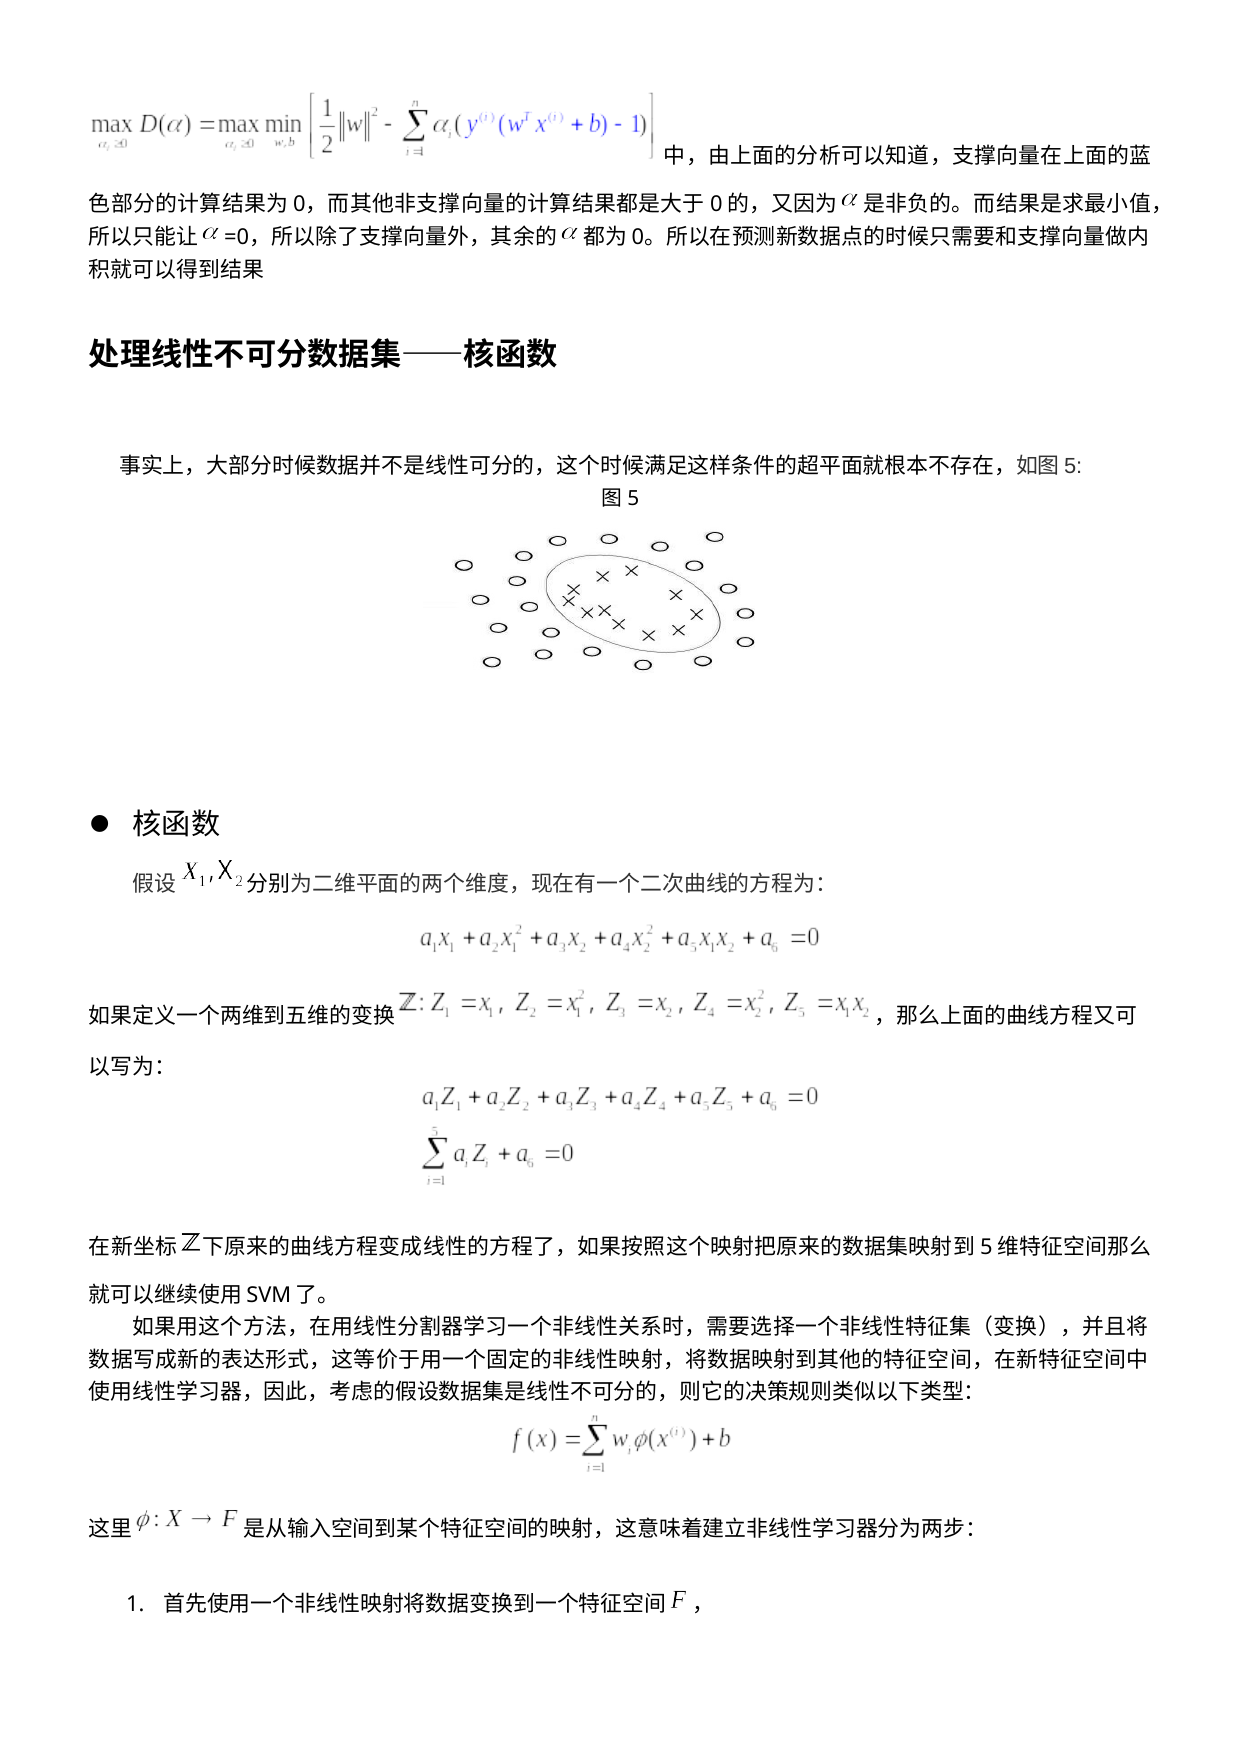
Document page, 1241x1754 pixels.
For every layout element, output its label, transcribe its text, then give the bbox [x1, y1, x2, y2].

text 图 5 [89, 480, 1152, 513]
text 事实上，大部分时候数据并不是线性可分的，这个时候满足这样条件的超平面就根本不存在，如图5: [89, 448, 1016, 480]
list 首先使用一个非线性映射将数据变换到一个特征空间， [126, 1569, 1152, 1634]
text 这里是从输入空间到某个特征空间的映射，这意味着建立非线性学习器分为两步： [89, 1504, 1152, 1569]
picture [408, 512, 833, 717]
text 如果用这个方法，在用线性分割器学习一个非线性关系时，需要选择一个非线性特征集（变换），并且将数据写成新的表达形式，这等价于用一个固定的非线性映射，将数据映射到其他的特征空间，在新特征空间中使用线性学习器，因此，考虑的假设数据集是线性不可分的，则它的决策规则类似以下类型： [89, 1309, 1152, 1406]
list 核函数 [89, 789, 1152, 854]
text 在新坐标下原来的曲线方程变成线性的方程了，如果按照这个映射把原来的数据集映射到5维特征空间那么就可以继续使用SVM了。 [89, 1211, 1152, 1309]
text 如果定义一个两维到五维的变换，那么上面的曲线方程又可以写为： [89, 984, 1152, 1081]
subtitle 处理线性不可分数据集——核函数 [89, 319, 1152, 384]
text 假设分别为二维平面的两个维度，现在有一个二次曲线的方程为： [89, 854, 1152, 919]
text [89, 89, 1152, 284]
